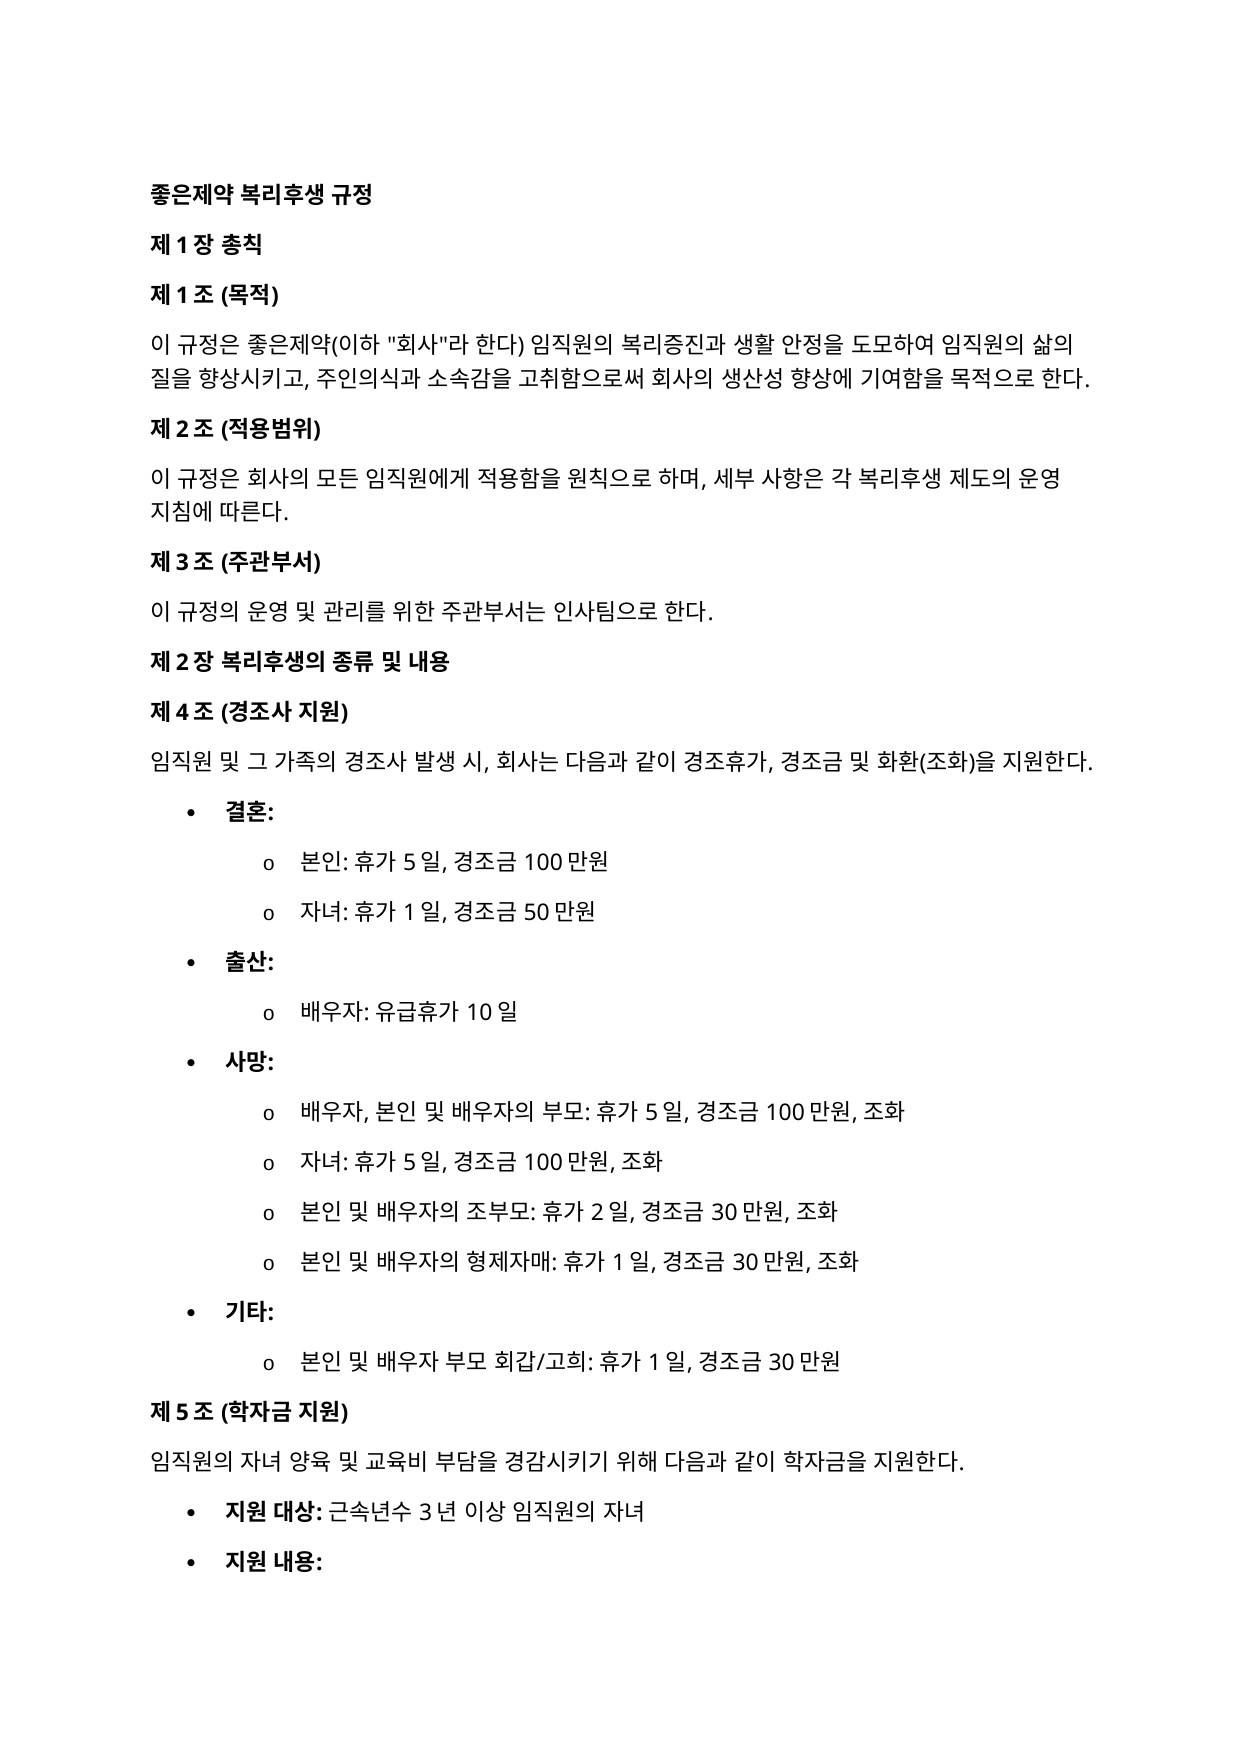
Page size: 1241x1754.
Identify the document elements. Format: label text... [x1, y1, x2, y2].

list 사망: [187, 1044, 1090, 1077]
list 자녀: 휴가 5일, 경조금 100만원, 조화 [262, 1144, 1090, 1177]
list 기타: [187, 1294, 1090, 1327]
text 좋은제약 복리후생 규정 [150, 177, 1090, 210]
text 이 규정은 좋은제약(이하 "회사"라 한다) 임직원의 복리증진과 생활 안정을 도모하여 임직원의 삶의 질을 향상시키고, 주인의식과 소속감을 고취함으로써 회사의 생산성 향상에 기여함을 목적으로 한다. [150, 327, 1090, 394]
list 배우자, 본인 및 배우자의 부모: 휴가 5일, 경조금 100만원, 조화 [262, 1094, 1090, 1127]
list 지원 내용: [187, 1544, 1090, 1577]
text 이 규정은 회사의 모든 임직원에게 적용함을 원칙으로 하며, 세부 사항은 각 복리후생 제도의 운영 지침에 따른다. [150, 460, 1090, 527]
list 자녀: 휴가 1일, 경조금 50만원 [262, 894, 1090, 927]
list 본인 및 배우자의 형제자매: 휴가 1일, 경조금 30만원, 조화 [262, 1244, 1090, 1277]
text 제3조 (주관부서) [150, 544, 1090, 577]
list 본인 및 배우자의 조부모: 휴가 2일, 경조금 30만원, 조화 [262, 1194, 1090, 1227]
text 이 규정의 운영 및 관리를 위한 주관부서는 인사팀으로 한다. [150, 594, 1090, 627]
text 임직원 및 그 가족의 경조사 발생 시, 회사는 다음과 같이 경조휴가, 경조금 및 화환(조화)을 지원한다. [150, 744, 1090, 777]
list 결혼: [187, 794, 1090, 827]
text 제4조 (경조사 지원) [150, 694, 1090, 727]
list 배우자: 유급휴가 10일 [262, 994, 1090, 1027]
text 제1장 총칙 [150, 227, 1090, 260]
text 임직원의 자녀 양육 및 교육비 부담을 경감시키기 위해 다음과 같이 학자금을 지원한다. [150, 1444, 1090, 1477]
text 제5조 (학자금 지원) [150, 1394, 1090, 1427]
text 제1조 (목적) [150, 277, 1090, 310]
list 출산: [187, 944, 1090, 977]
list 본인 및 배우자 부모 회갑/고희: 휴가 1일, 경조금 30만원 [262, 1344, 1090, 1377]
text 제2조 (적용범위) [150, 410, 1090, 444]
list 지원 대상: 근속년수 3년 이상 임직원의 자녀 [187, 1494, 1090, 1527]
list 본인: 휴가 5일, 경조금 100만원 [262, 844, 1090, 877]
text 제2장 복리후생의 종류 및 내용 [150, 644, 1090, 677]
